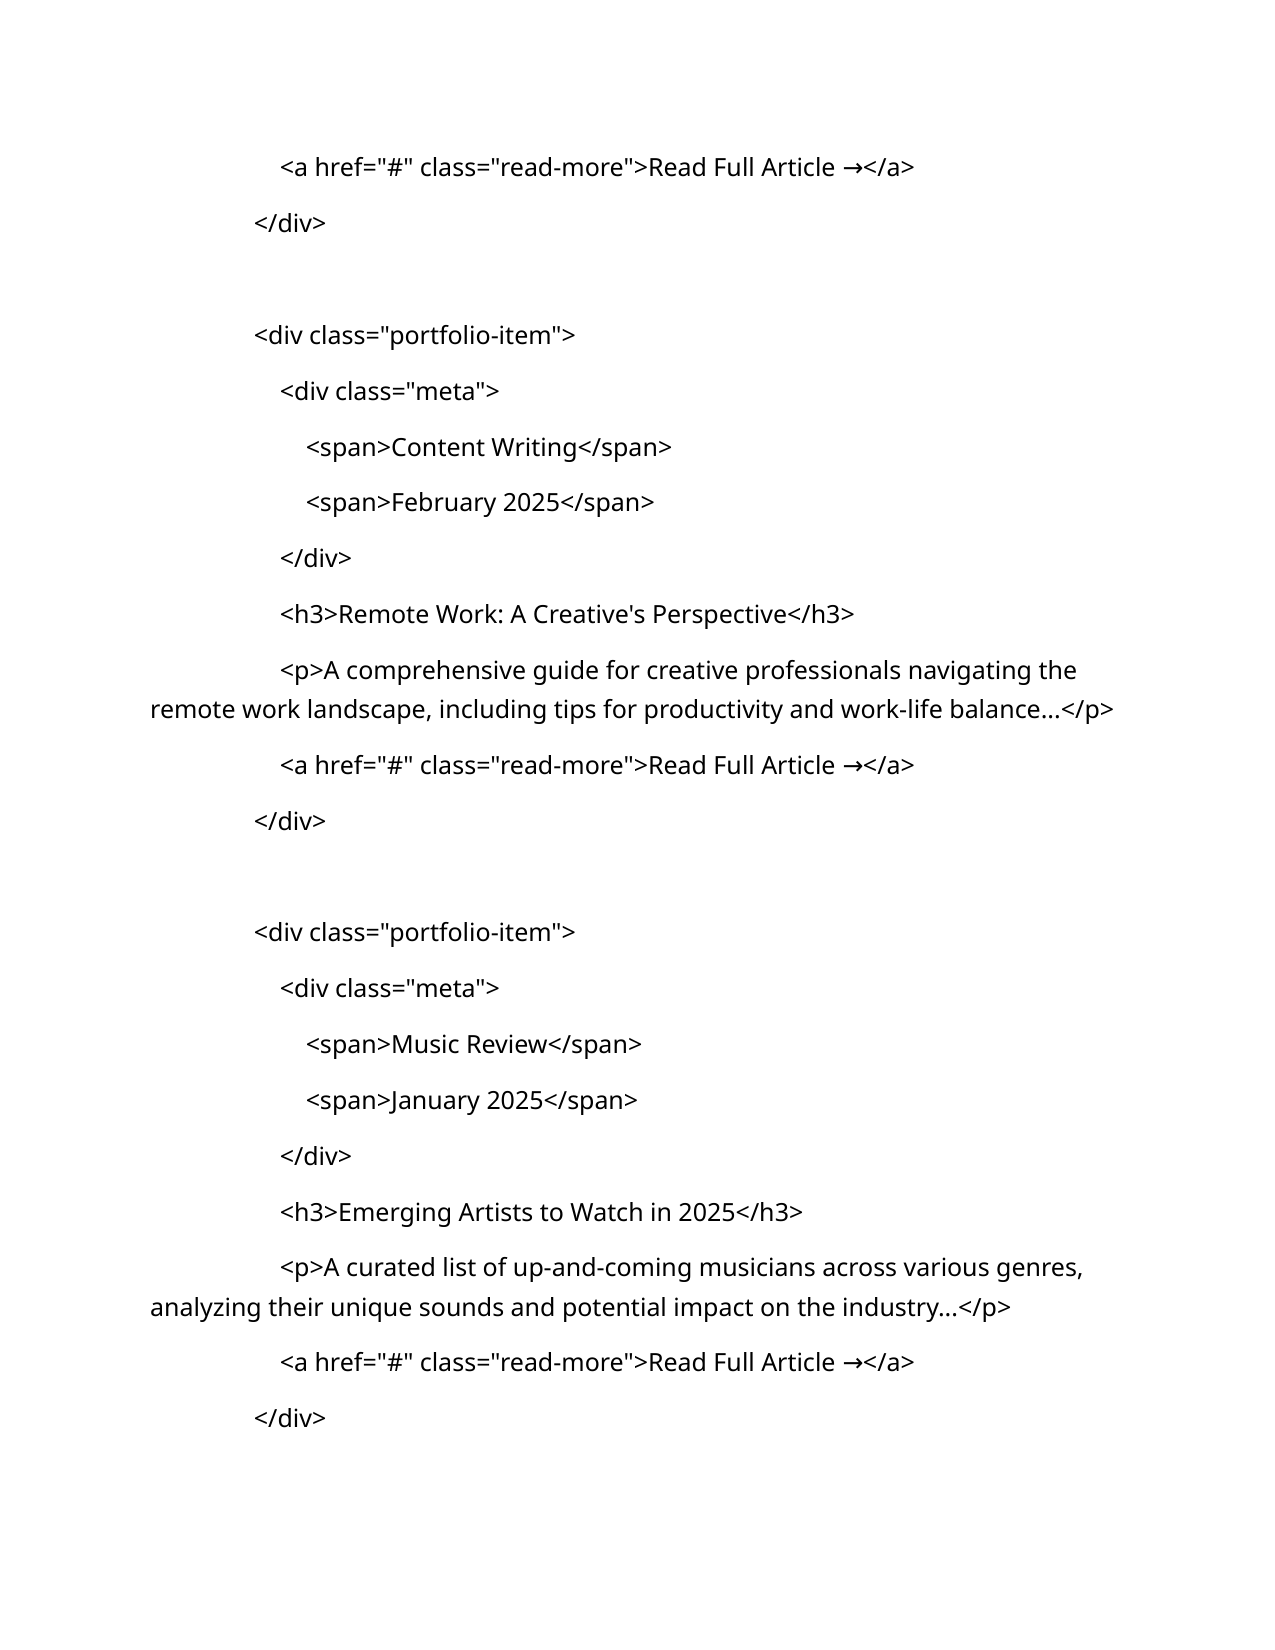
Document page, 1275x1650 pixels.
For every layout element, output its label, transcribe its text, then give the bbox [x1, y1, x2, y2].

text <div class="portfolio-item"> [150, 317, 1125, 352]
text <span>Music Review</span> [150, 1027, 1125, 1061]
text <a href="#" class="read-more">Read Full Article →</a> [150, 150, 1125, 184]
text </div> [150, 1138, 1125, 1172]
text <a href="#" class="read-more">Read Full Article →</a> [150, 1345, 1125, 1379]
text </div> [150, 1401, 1125, 1435]
text <span>Content Writing</span> [150, 429, 1125, 463]
text <span>February 2025</span> [150, 485, 1125, 519]
text <span>January 2025</span> [150, 1082, 1125, 1117]
text <div class="portfolio-item"> [150, 915, 1125, 949]
text <div class="meta"> [150, 971, 1125, 1005]
text </div> [150, 803, 1125, 837]
text <h3>Emerging Artists to Watch in 2025</h3> [150, 1194, 1125, 1228]
text </div> [150, 206, 1125, 240]
text <p>A comprehensive guide for creative professionals navigating the remote work landscape, including tips for productivity and work-life balance...</p> [150, 652, 1125, 726]
text <a href="#" class="read-more">Read Full Article →</a> [150, 747, 1125, 782]
text </div> [150, 541, 1125, 575]
text <p>A curated list of up-and-coming musicians across various genres, analyzing their unique sounds and potential impact on the industry...</p> [150, 1250, 1125, 1323]
text <div class="meta"> [150, 373, 1125, 407]
text <h3>Remote Work: A Creative's Perspective</h3> [150, 597, 1125, 631]
